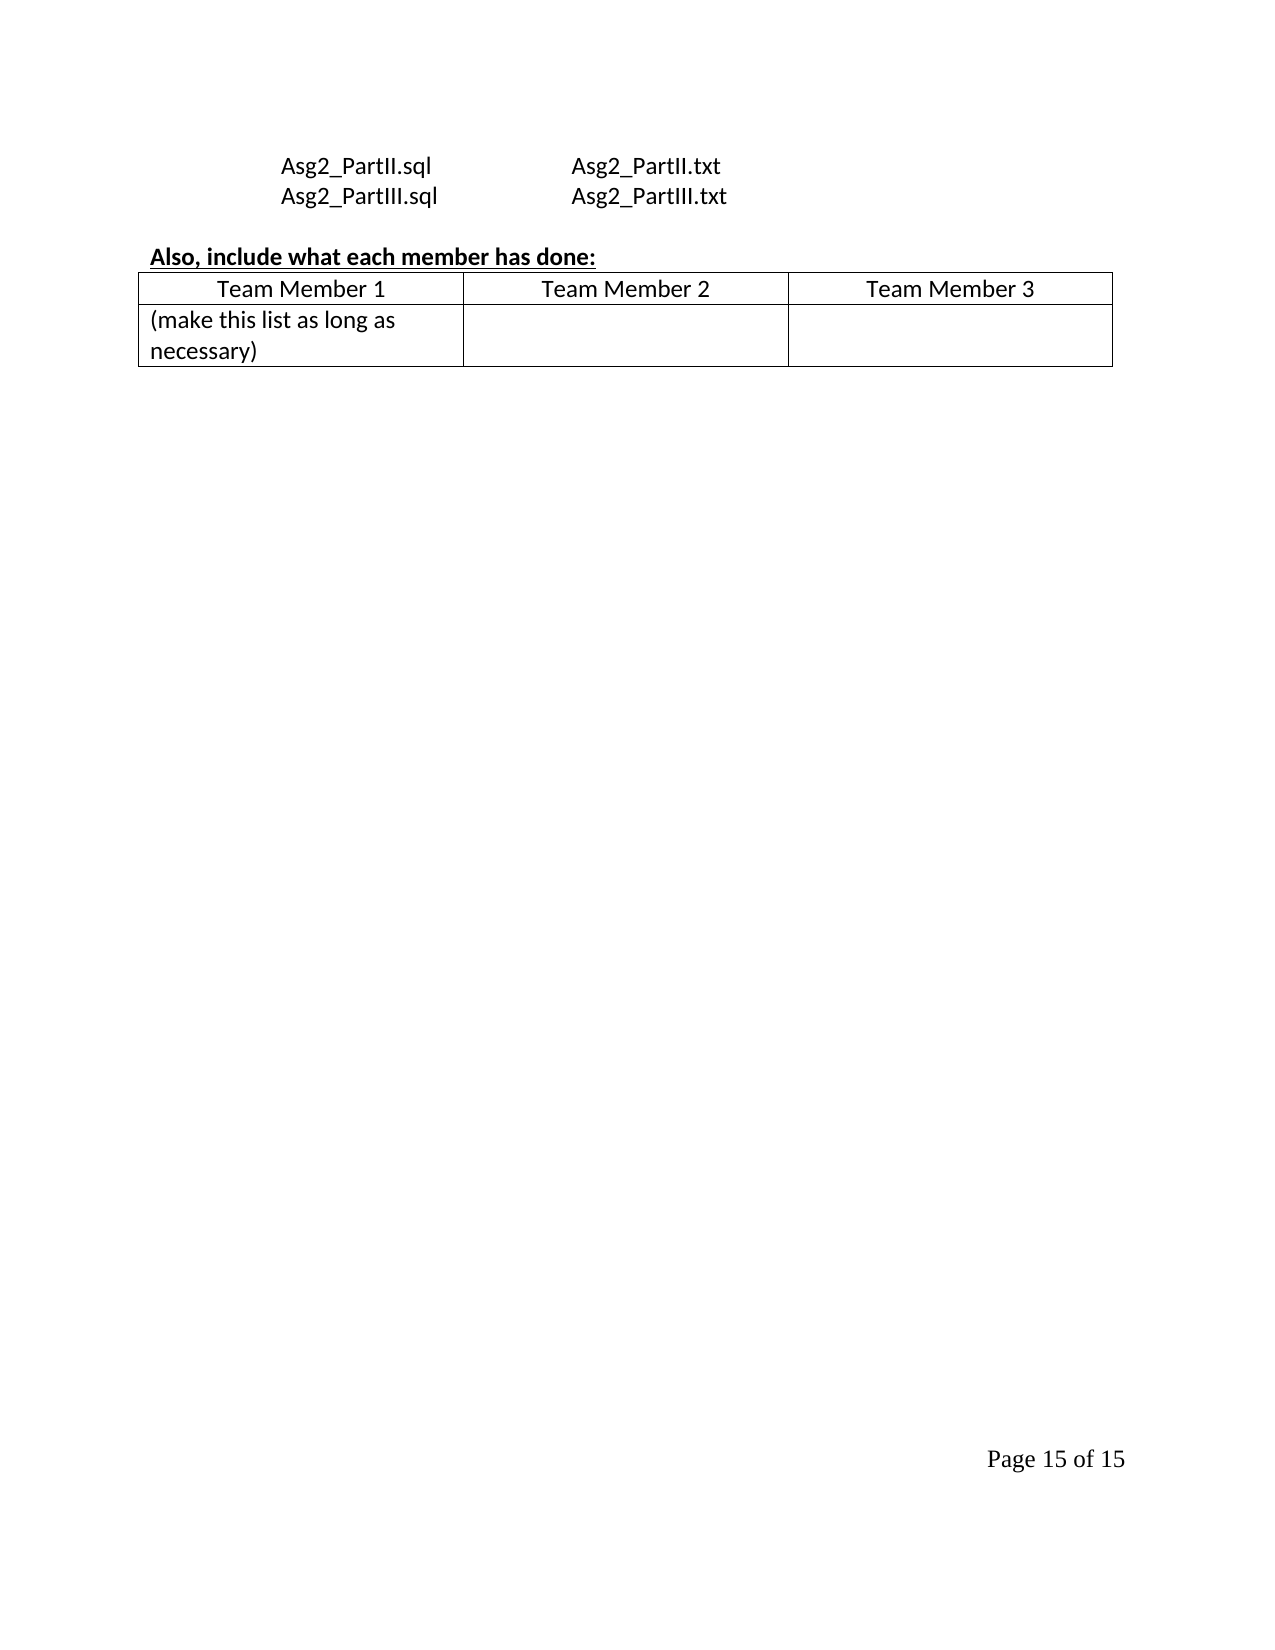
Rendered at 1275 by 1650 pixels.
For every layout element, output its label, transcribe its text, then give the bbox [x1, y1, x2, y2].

text Also, include what each member has done: [150, 242, 1125, 272]
table_cell Asg2_PartIII.txt [560, 181, 851, 211]
table_cell [789, 305, 1112, 366]
table_header Team Member 3 [789, 273, 1112, 304]
table_header Team Member 1 [139, 273, 463, 304]
table_cell Asg2_PartIII.sql [270, 181, 560, 211]
table_cell (make this list as long as necessary) [139, 305, 463, 366]
table_cell Asg2_PartII.sql [270, 150, 560, 181]
table_header Team Member 2 [464, 273, 788, 304]
table_cell [464, 305, 788, 366]
table_cell Asg2_PartII.txt [560, 150, 851, 181]
